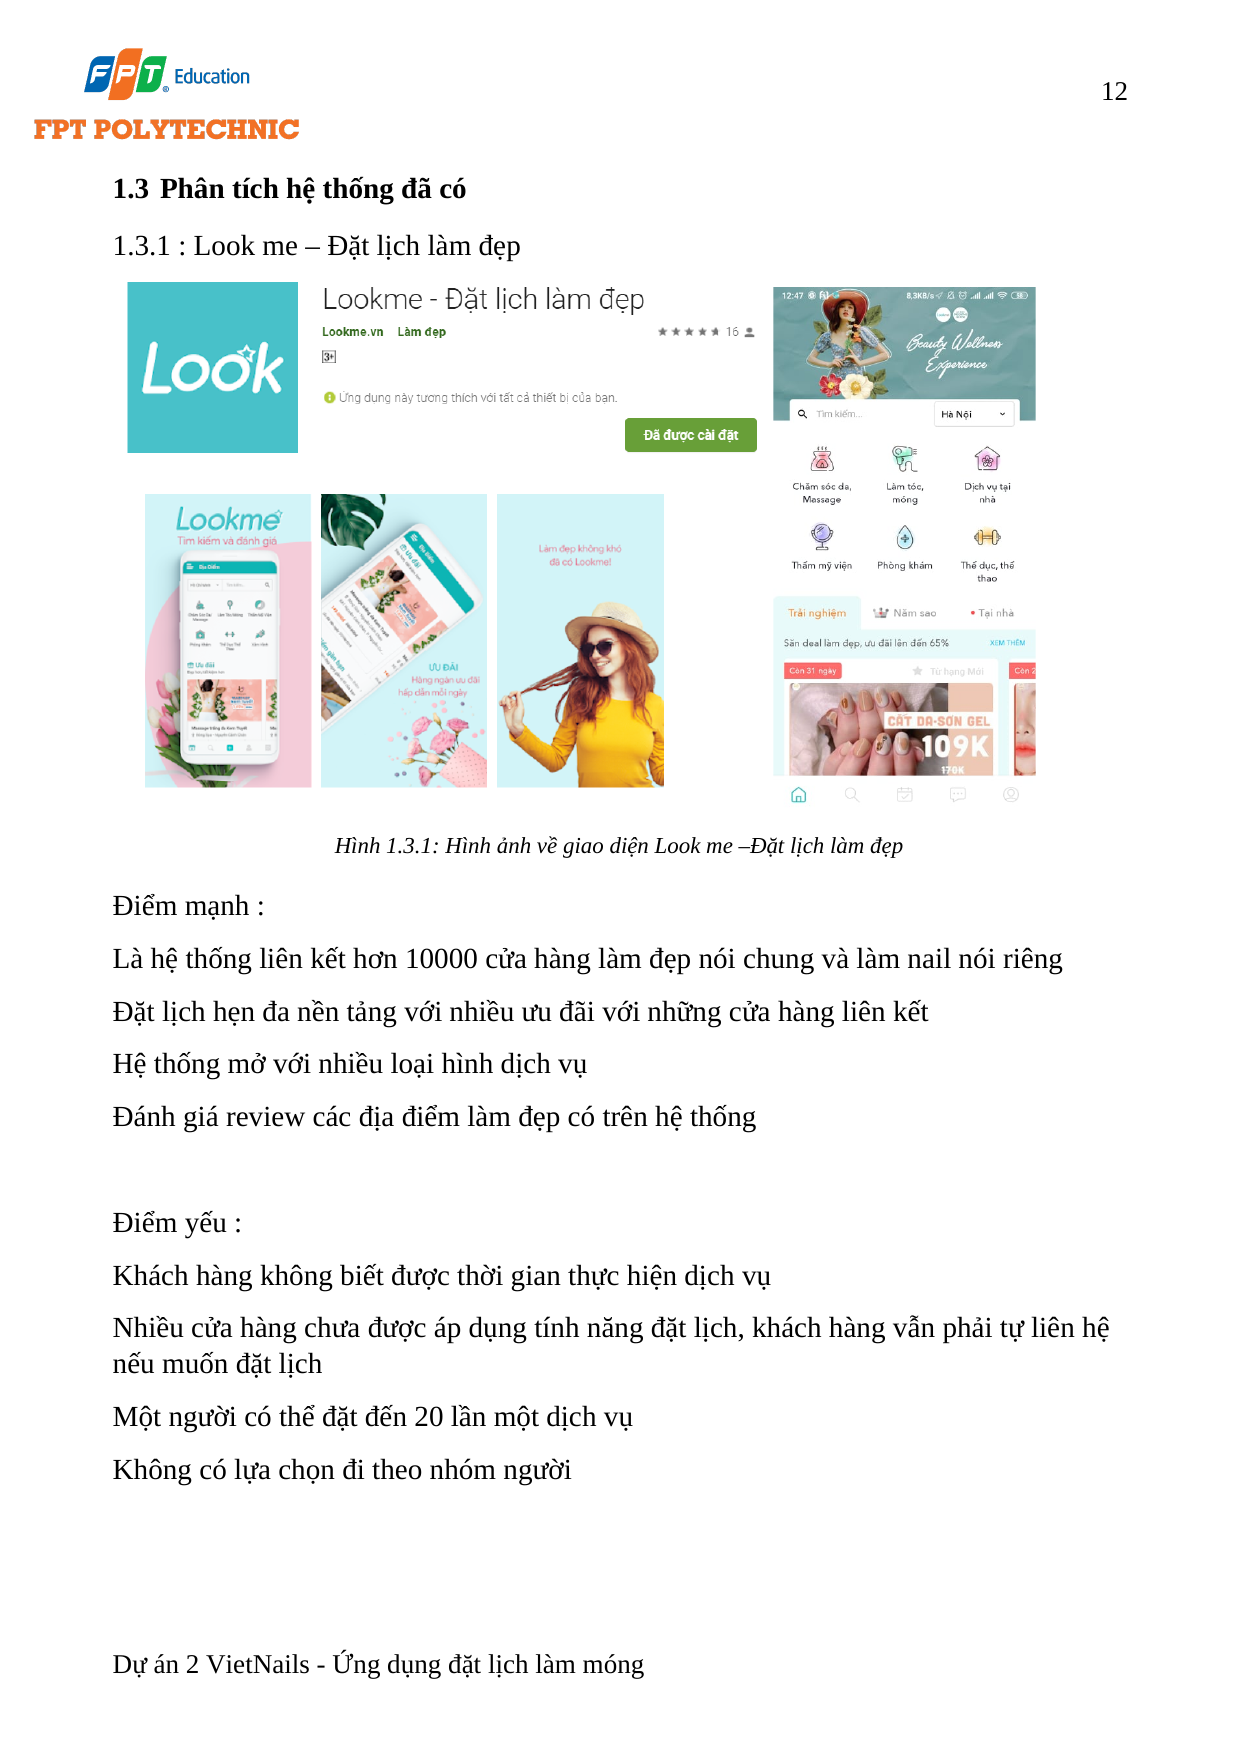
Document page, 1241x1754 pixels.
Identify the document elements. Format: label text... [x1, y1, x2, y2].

text Nhiều cửa hàng chưa được áp dụng tính năng đặt lịch, khách hàng vẫn phải tự liên hệ nếu muốn đặt lịch [112, 1311, 1128, 1380]
text Không có lựa chọn đi theo nhóm người [112, 1452, 1128, 1486]
list Phân tích hệ thống đã có [112, 171, 1128, 205]
text Một người có thể đặt đến 20 lần một dịch vụ [112, 1399, 1128, 1433]
picture [112, 263, 1036, 813]
text Điểm yếu : [112, 1205, 1128, 1238]
text Là hệ thống liên kết hơn 10000 cửa hàng làm đẹp nói chung và làm nail nói riêng [112, 941, 1128, 974]
subtitle 1.3.1 : Look me – Đặt lịch làm đẹp [112, 228, 1128, 261]
picture [25, 40, 308, 148]
text Đánh giá review các địa điểm làm đẹp có trên hệ thống [112, 1099, 1128, 1133]
text Khách hàng không biết được thời gian thực hiện dịch vụ [112, 1258, 1128, 1291]
text Đặt lịch hẹn đa nền tảng với nhiều ưu đãi với những cửa hàng liên kết [112, 994, 1128, 1027]
text Điểm mạnh : [112, 888, 1128, 922]
text Hình 1.3.1: Hình ảnh về giao diện Look me –Đặt lịch làm đẹp [112, 832, 1128, 858]
text Hệ thống mở với nhiều loại hình dịch vụ [112, 1046, 1128, 1080]
